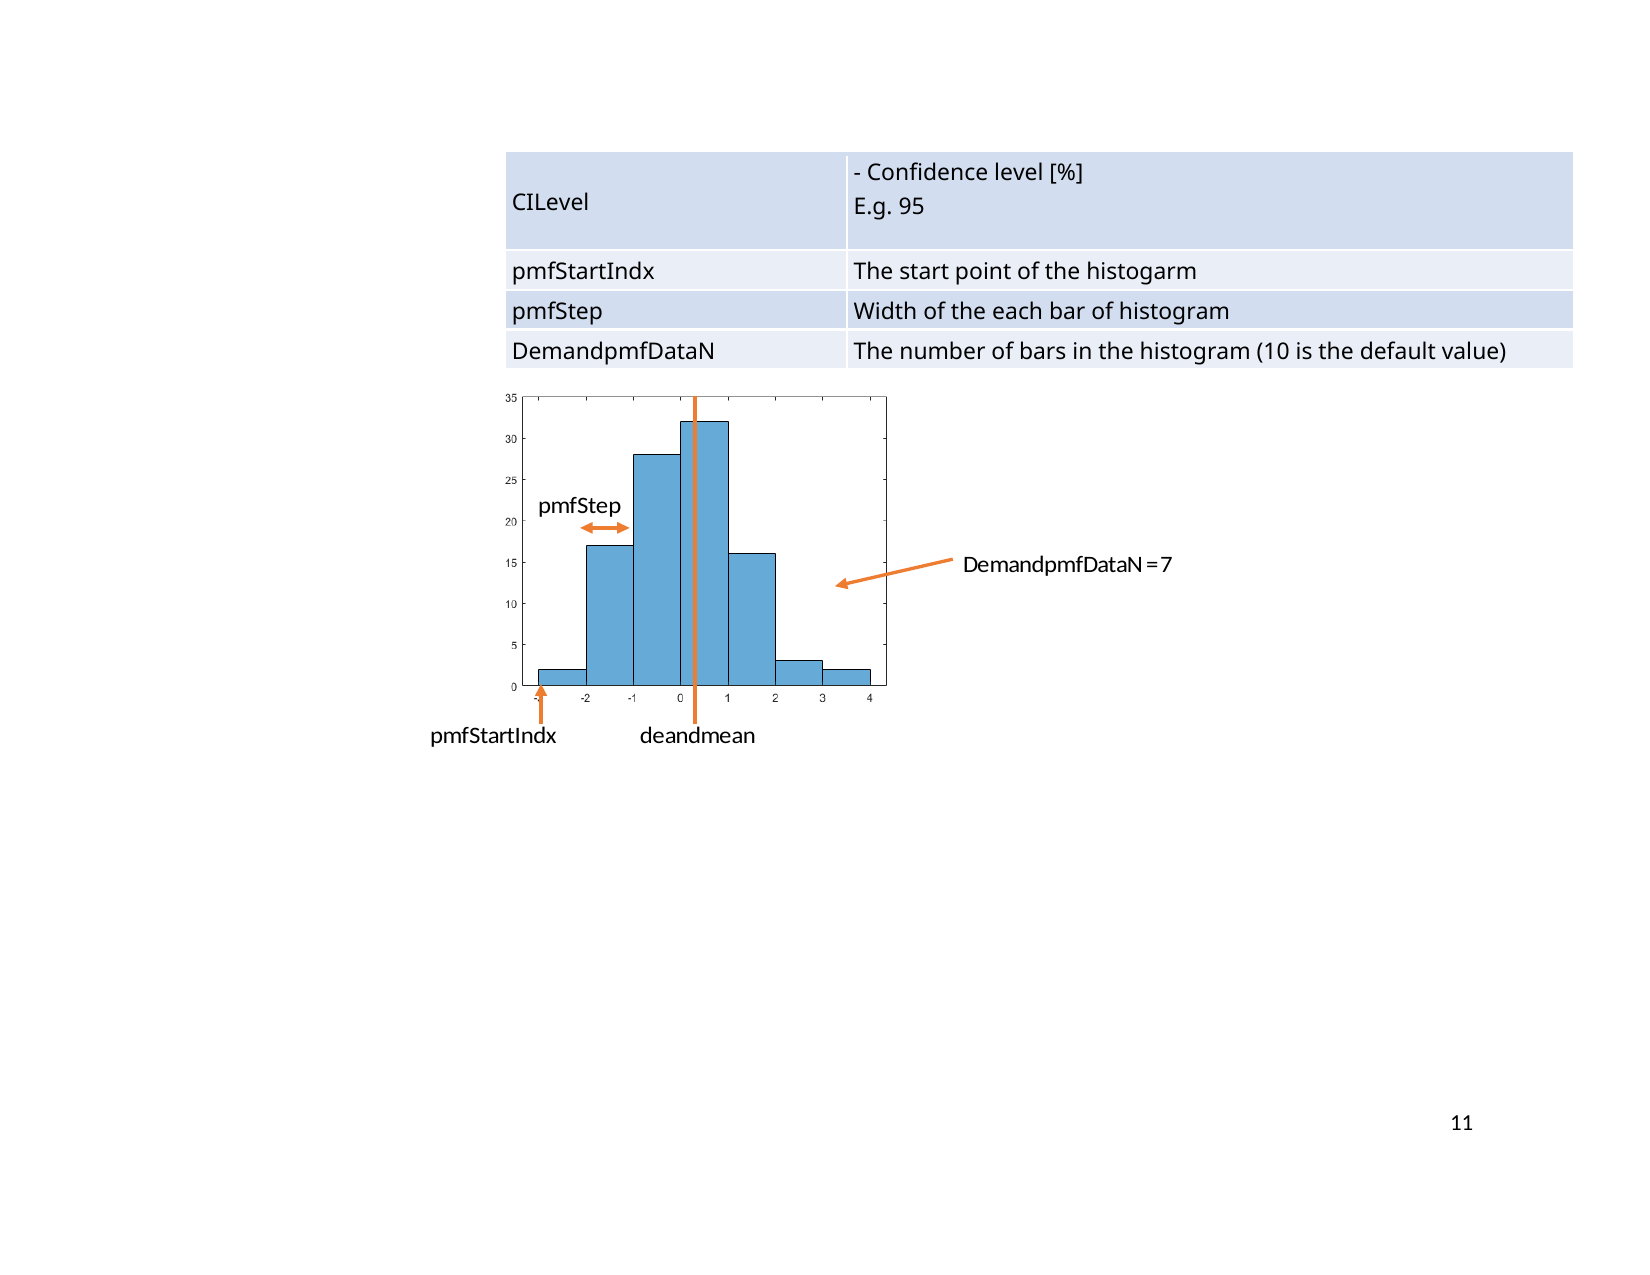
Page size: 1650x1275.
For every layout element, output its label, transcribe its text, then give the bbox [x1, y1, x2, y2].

table_cell CILevel [506, 152, 847, 249]
table_cell DemandpmfDataN [506, 331, 846, 368]
table_cell The number of bars in the histogram (10 is the default value) [848, 331, 1573, 368]
table_cell - Confidence level [%] E.g. 95 [847, 152, 1573, 249]
table_cell pmfStep [506, 291, 846, 328]
table_cell Width of the each bar of histogram [848, 291, 1573, 328]
table_cell The start point of the histogarm [848, 251, 1573, 289]
table_cell pmfStartIndx [506, 251, 846, 289]
